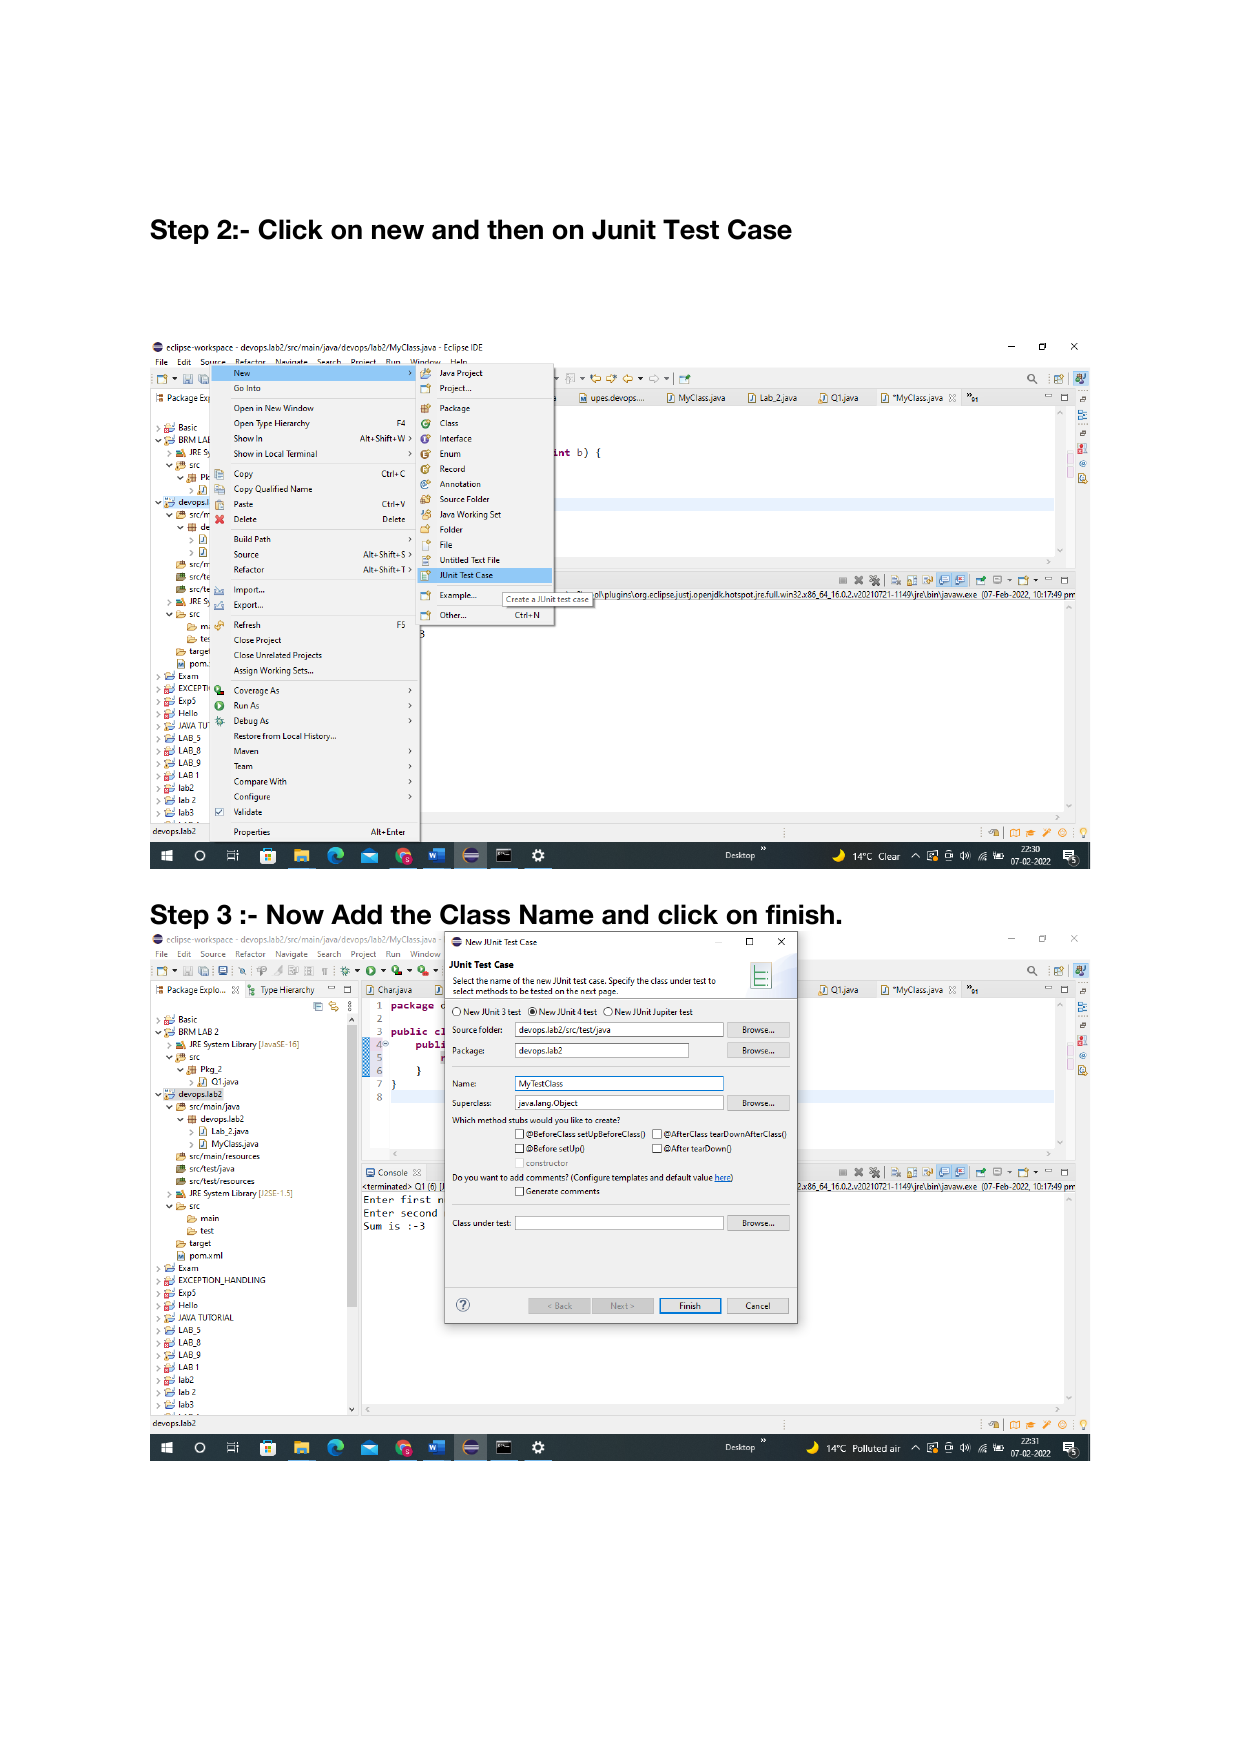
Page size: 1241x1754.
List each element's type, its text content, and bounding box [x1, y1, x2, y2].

text Step 2:- Click on new and then on Junit Test Case [150, 213, 1090, 247]
picture [150, 340, 1091, 869]
picture [150, 931, 1091, 1461]
text Step 3 :- Now Add the Class Name and click on finish. [150, 898, 1090, 931]
